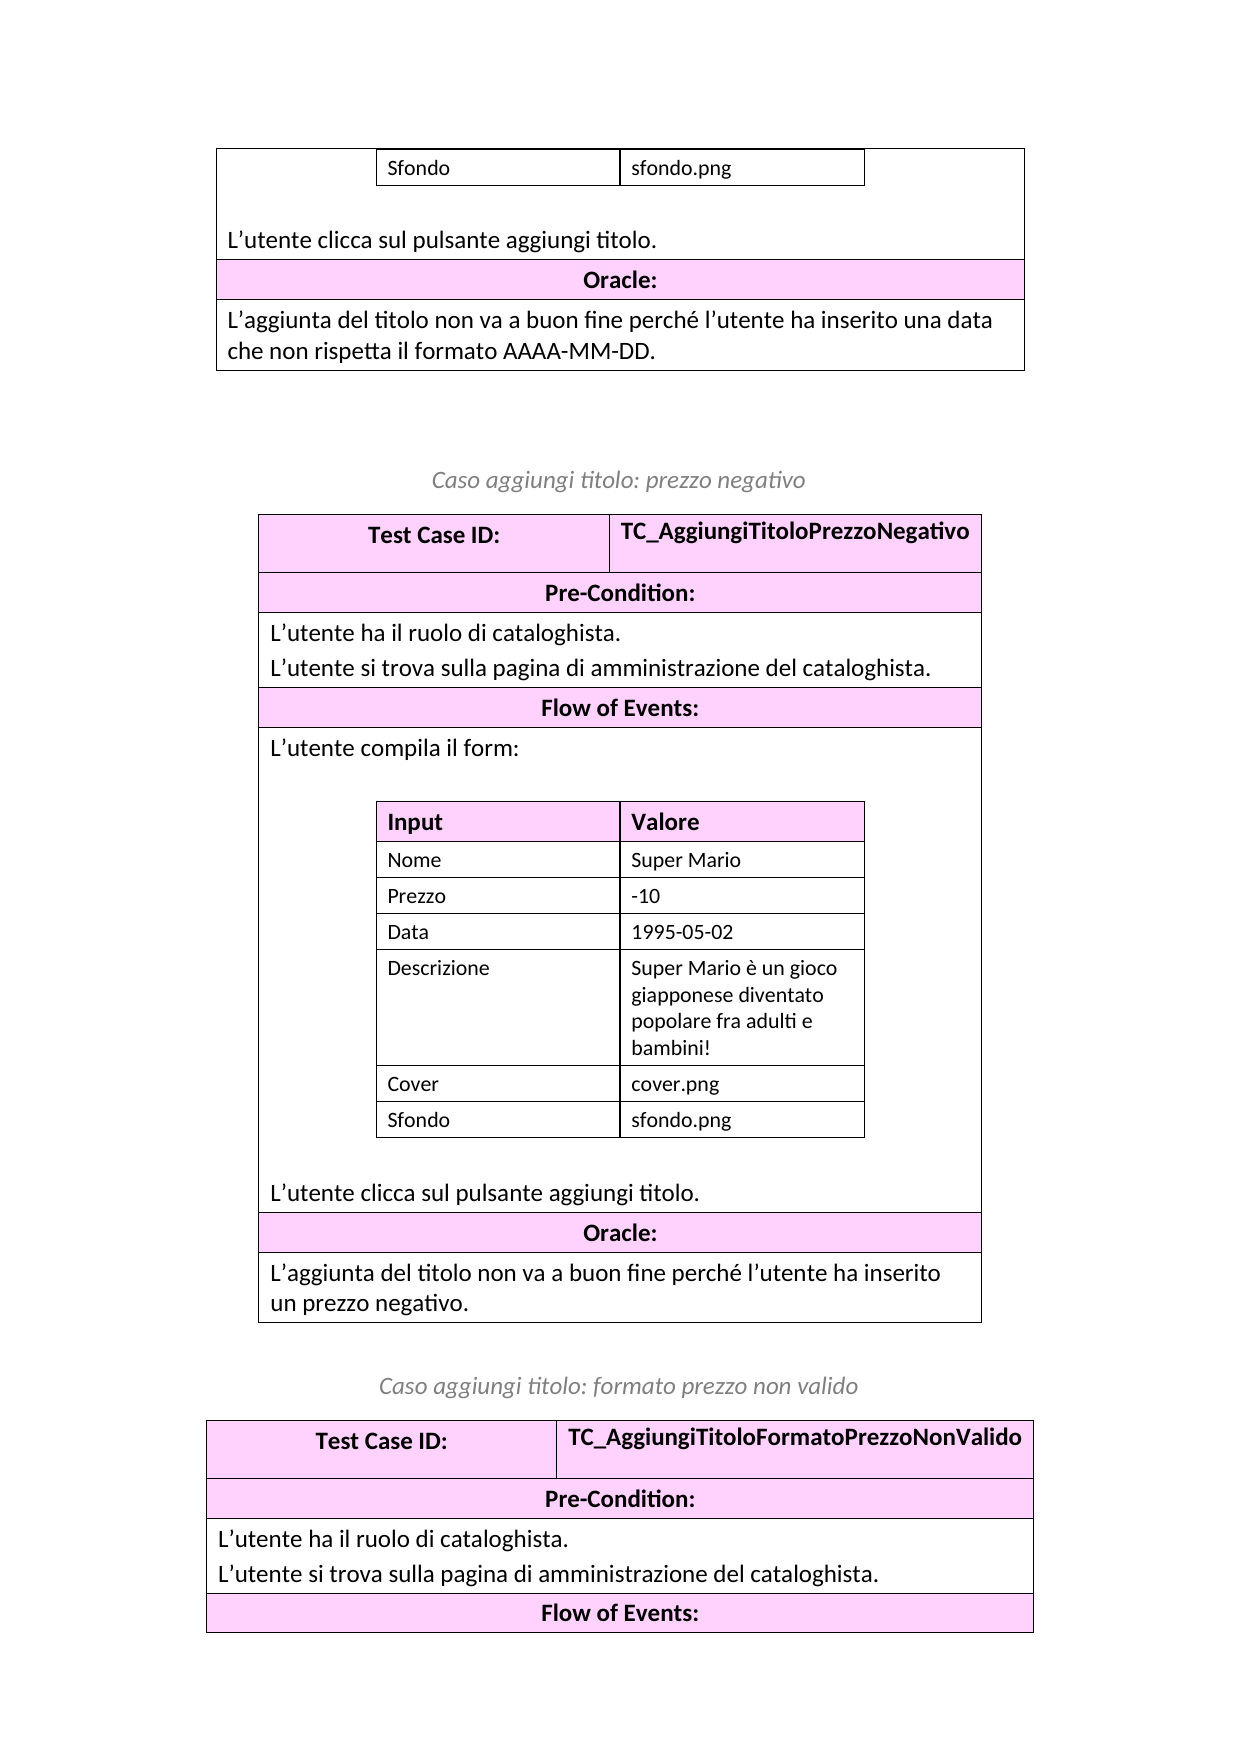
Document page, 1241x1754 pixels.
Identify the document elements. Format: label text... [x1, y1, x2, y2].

table_cell Pre-Condition: [259, 573, 981, 612]
table_cell Flow of Events: [259, 688, 981, 727]
table_cell Oracle: [217, 260, 1024, 299]
table_cell L’utente compila il form: L’utente clicca sul pulsante aggiungi titolo. [259, 728, 981, 1212]
table_cell Flow of Events: [207, 1594, 1033, 1632]
table_header Test Case ID: [259, 515, 609, 572]
table_cell L’utente ha il ruolo di cataloghista. L’utente si trova sulla pagina di amministrazione del cataloghista. [207, 1519, 1033, 1592]
table_header Test Case ID: [207, 1421, 556, 1478]
table_header TC_AggiungiTitoloPrezzoNegativo [610, 515, 981, 572]
text Caso aggiungi titolo: prezzo negativo [118, 464, 1122, 495]
table_cell L’utente ha il ruolo di cataloghista. L’utente si trova sulla pagina di amministrazione del cataloghista. [259, 613, 981, 687]
table_cell Oracle: [259, 1213, 981, 1252]
table_cell L’aggiunta del titolo non va a buon fine perché l’utente ha inserito un prezzo negativo. [259, 1253, 981, 1322]
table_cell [217, 149, 1024, 259]
table_cell L’aggiunta del titolo non va a buon fine perché l’utente ha inserito una data che non rispetta il formato AAAA-MM-DD. [217, 300, 1024, 369]
text Caso aggiungi titolo: formato prezzo non valido [118, 1370, 1122, 1401]
table_cell Pre-Condition: [207, 1479, 1033, 1518]
table_header TC_AggiungiTitoloFormatoPrezzoNonValido [557, 1421, 1033, 1478]
